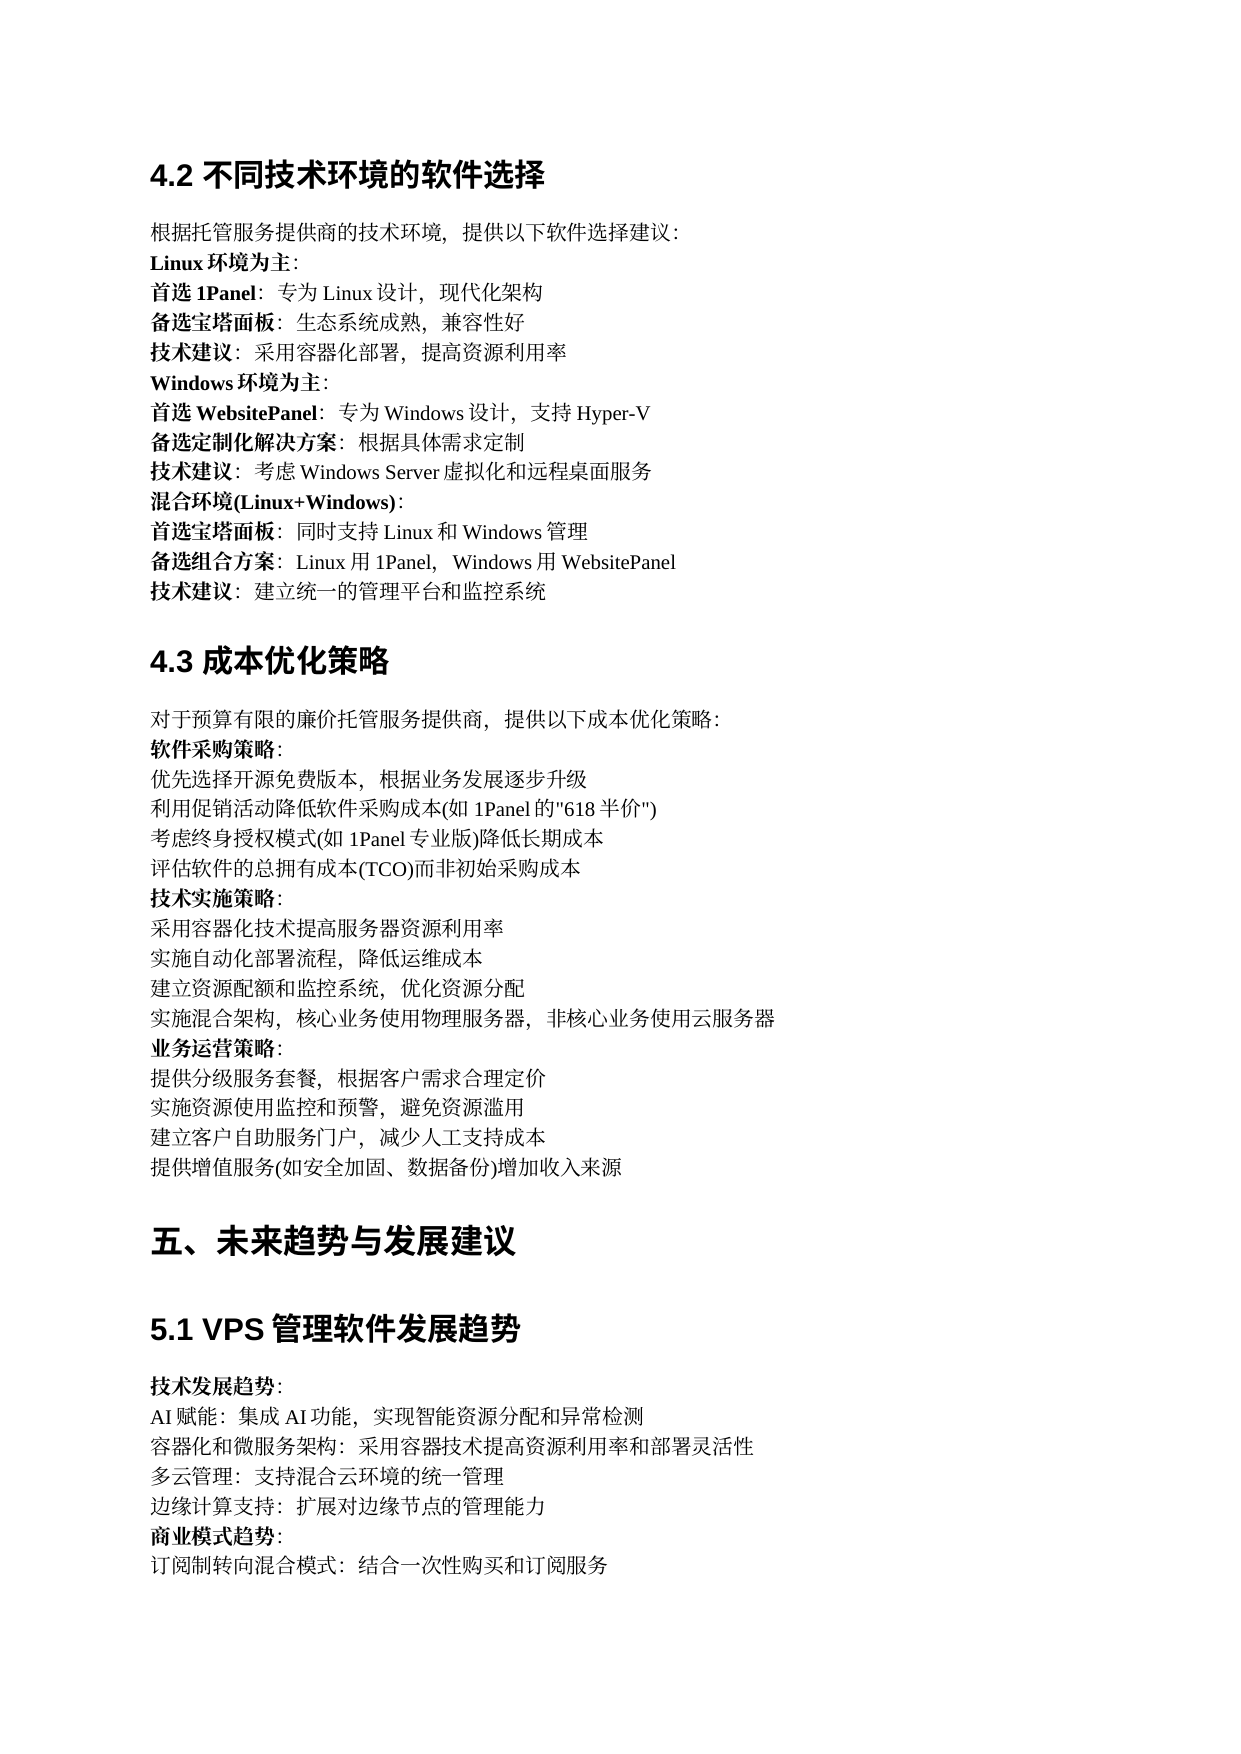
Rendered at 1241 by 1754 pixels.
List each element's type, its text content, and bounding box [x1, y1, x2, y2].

subtitle 五、未来趋势与发展建议 [150, 1215, 1090, 1263]
subtitle 4.3 成本优化策略 [150, 637, 1090, 682]
subtitle 4.2 不同技术环境的软件选择 [150, 150, 1090, 195]
subtitle 5.1 VPS管理软件发展趋势 [150, 1304, 1090, 1349]
